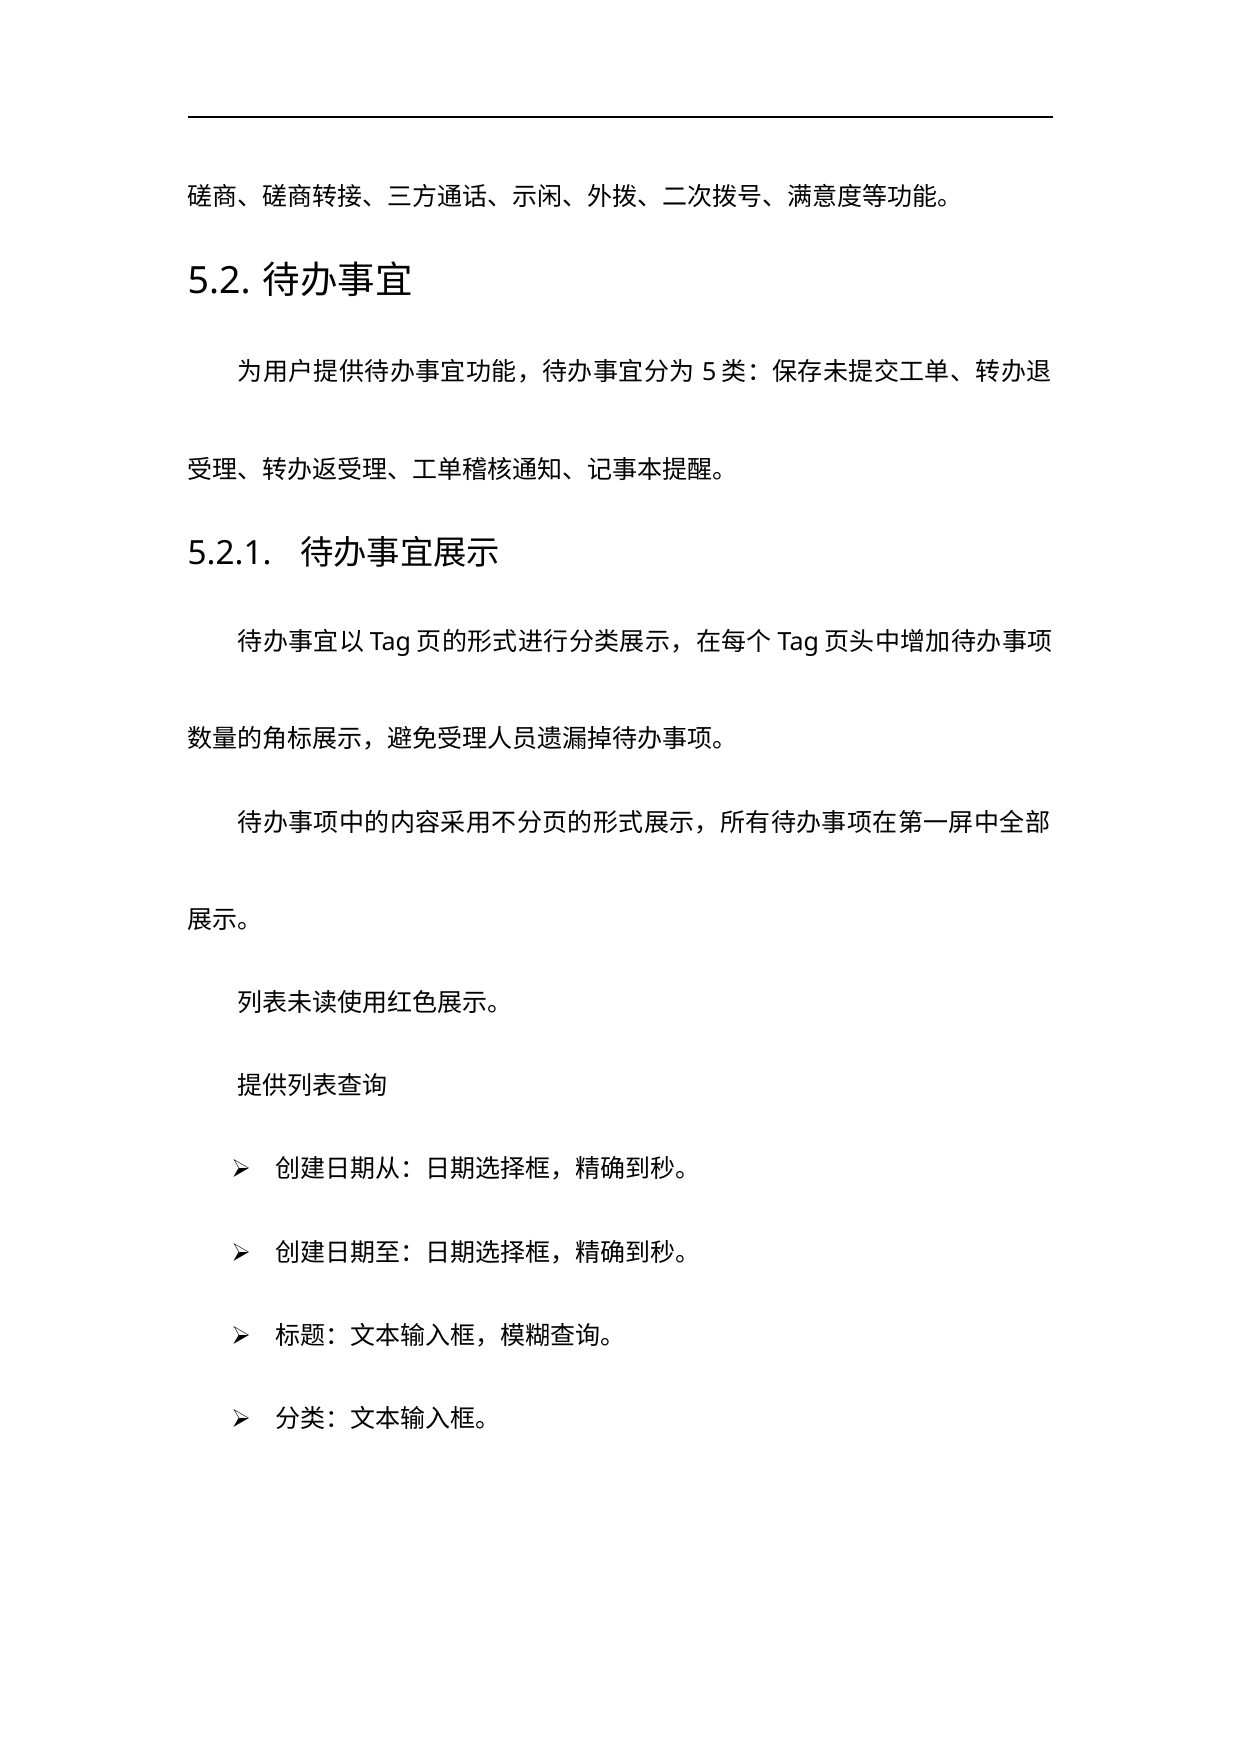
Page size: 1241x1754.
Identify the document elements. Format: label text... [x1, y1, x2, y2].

list 待办事宜 [187, 245, 1053, 310]
list 创建日期至：日期选择框，精确到秒。 [231, 1218, 1053, 1283]
text 提供列表查询 [187, 1051, 1053, 1116]
list 分类：文本输入框。 [231, 1384, 1053, 1449]
list 标题：文本输入框，模糊查询。 [231, 1301, 1053, 1366]
list 待办事宜展示 [187, 518, 1053, 583]
list 创建日期从：日期选择框，精确到秒。 [231, 1134, 1053, 1199]
text 列表未读使用红色展示。 [187, 968, 1053, 1033]
text 为用户提供待办事宜功能，待办事宜分为5类：保存未提交工单、转办退受理、转办返受理、工单稽核通知、记事本提醒。 [187, 337, 1053, 500]
text 待办事宜以Tag页的形式进行分类展示，在每个Tag页头中增加待办事项数量的角标展示，避免受理人员遗漏掉待办事项。 [187, 607, 1053, 769]
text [187, 162, 1053, 227]
text 待办事项中的内容采用不分页的形式展示，所有待办事项在第一屏中全部展示。 [187, 788, 1053, 950]
